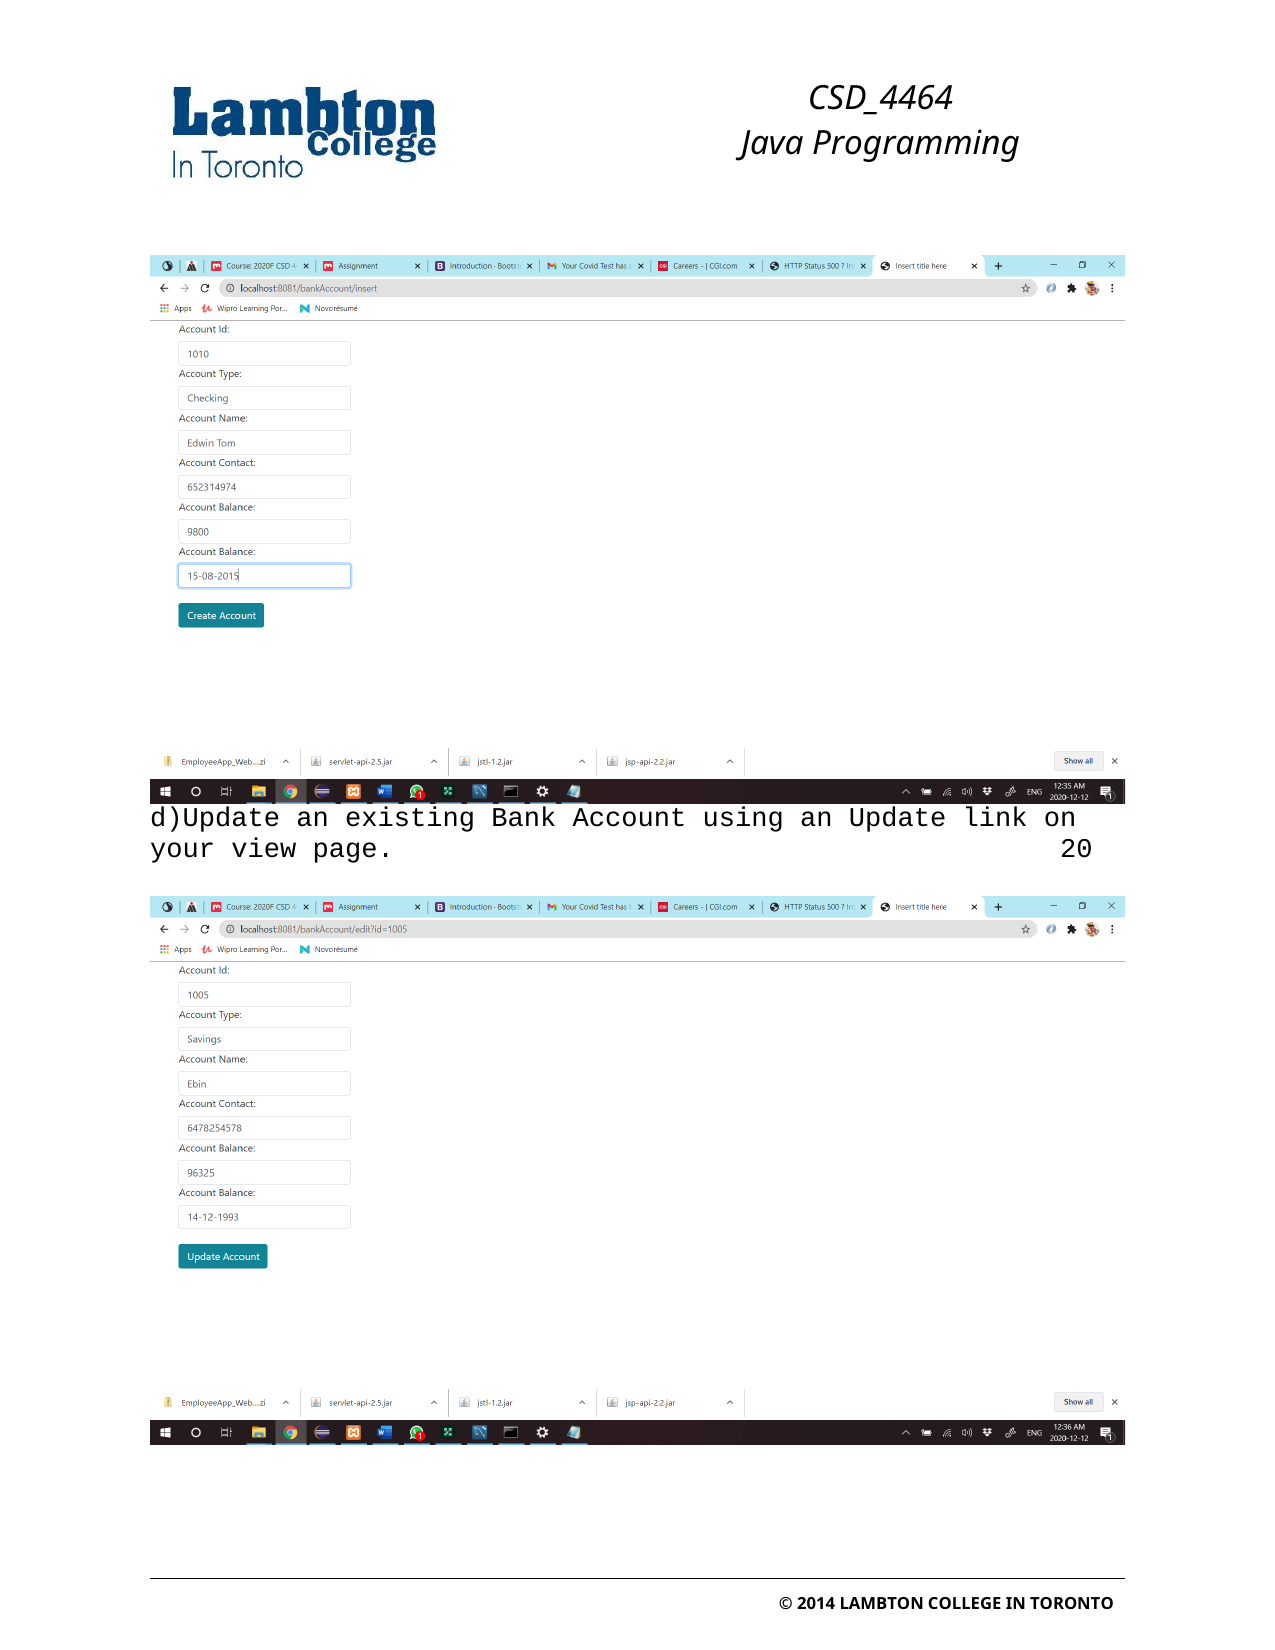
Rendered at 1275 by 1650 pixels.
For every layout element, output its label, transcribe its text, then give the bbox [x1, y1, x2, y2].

picture [150, 896, 1125, 1445]
picture [161, 73, 448, 188]
text d)Update an existing Bank Account using an Update link on your view page. 20 [150, 804, 1125, 865]
picture [150, 255, 1125, 804]
